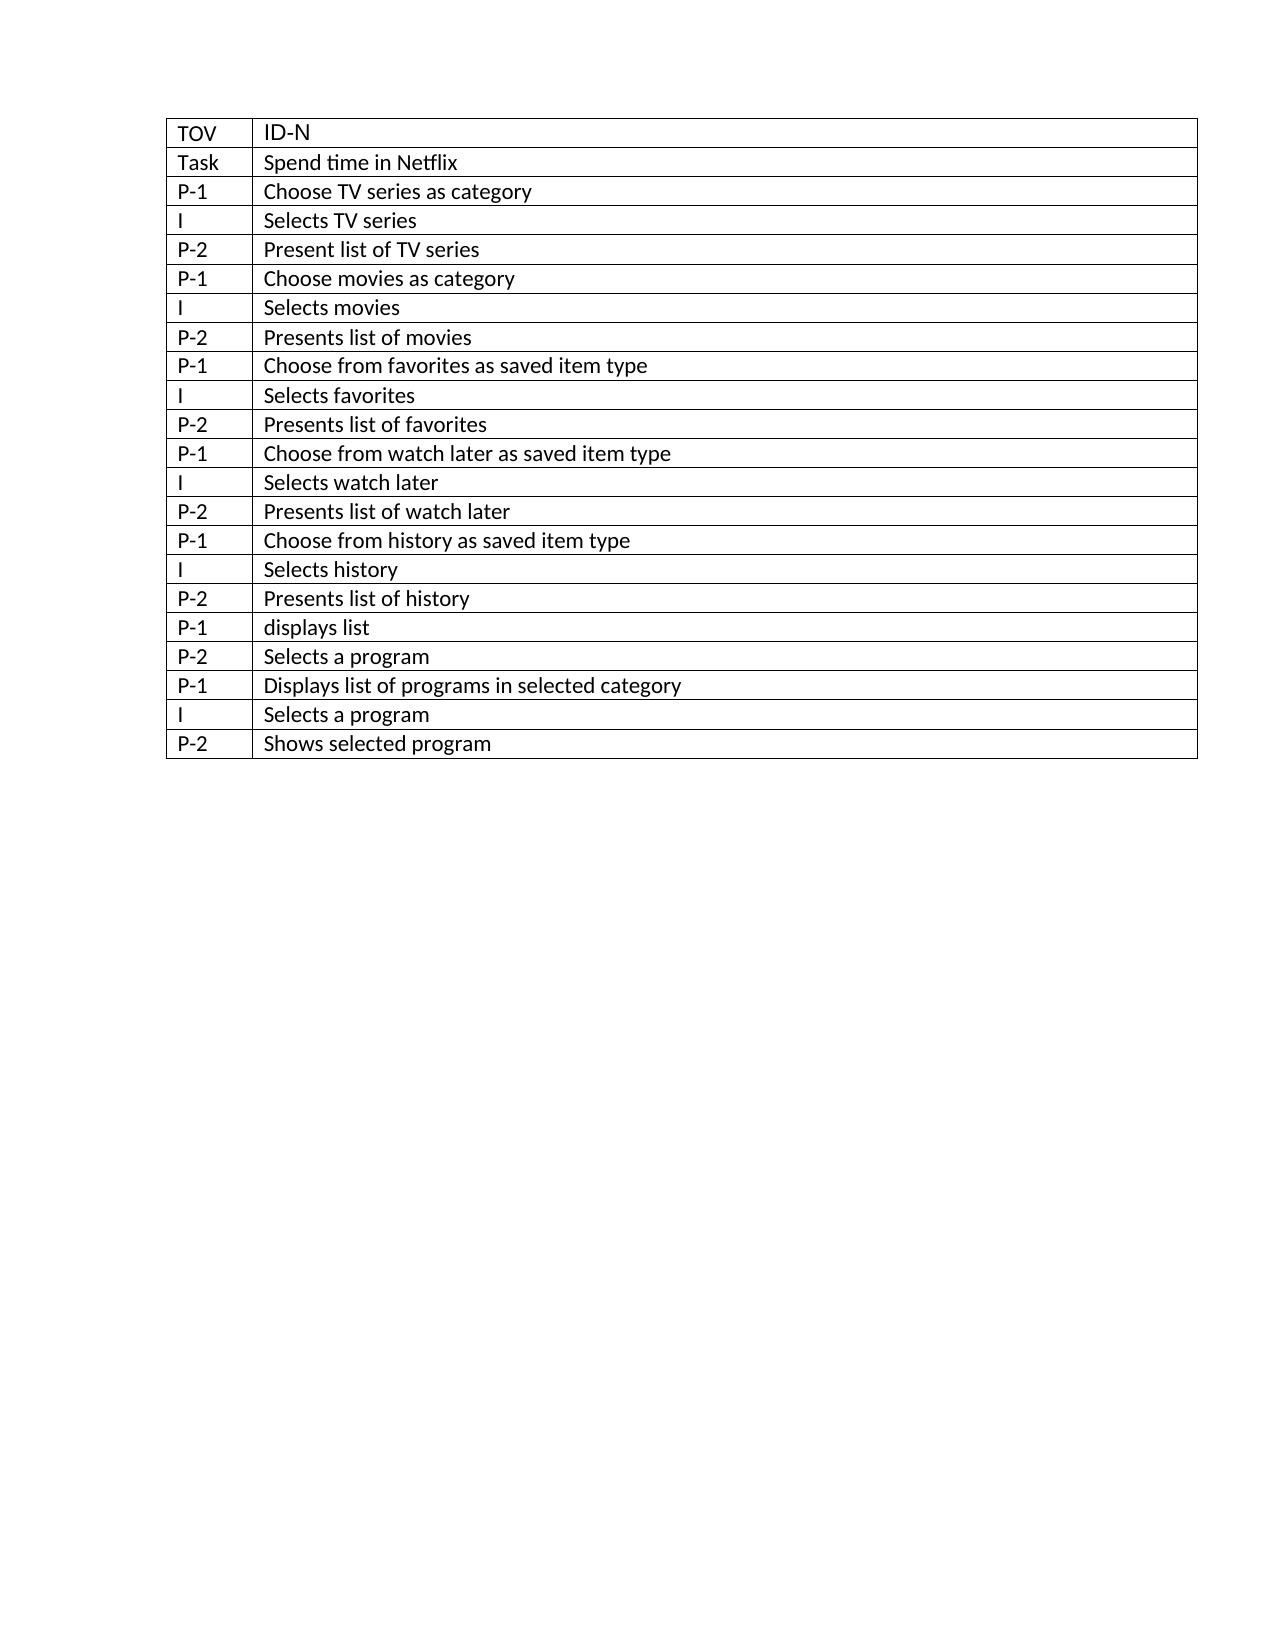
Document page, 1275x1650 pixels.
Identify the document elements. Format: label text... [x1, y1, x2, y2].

table_cell P-2 [167, 497, 252, 525]
table_cell Selects history [253, 555, 1197, 583]
table_cell Choose from history as saved item type [253, 526, 1197, 554]
table_cell P-2 [167, 642, 252, 670]
table_cell I [167, 294, 252, 322]
table_cell P-2 [167, 730, 252, 757]
table_cell P-1 [167, 177, 252, 205]
table_cell I [167, 468, 252, 496]
table_cell Displays list of programs in selected category [253, 671, 1197, 699]
table_cell P-1 [167, 352, 252, 380]
table_cell Selects a program [253, 642, 1197, 670]
table_cell Selects watch later [253, 468, 1197, 496]
table_header ID-N [253, 119, 1197, 147]
table_cell Presents list of history [253, 584, 1197, 612]
table_cell P-2 [167, 323, 252, 351]
table_cell Choose from watch later as saved item type [253, 439, 1197, 467]
table_cell Presents list of favorites [253, 410, 1197, 438]
table_cell I [167, 700, 252, 728]
table_cell I [167, 206, 252, 234]
table_cell Selects favorites [253, 381, 1197, 409]
table_cell Selects a program [253, 700, 1197, 728]
table_cell Present list of TV series [253, 235, 1197, 263]
table_cell I [167, 555, 252, 583]
table_cell Presents list of watch later [253, 497, 1197, 525]
table_cell Shows selected program [253, 730, 1197, 757]
table_cell P-1 [167, 671, 252, 699]
table_cell Choose movies as category [253, 265, 1197, 292]
table_cell Presents list of movies [253, 323, 1197, 351]
table_header TOV [167, 119, 252, 147]
table_cell P-1 [167, 265, 252, 292]
table_cell displays list [253, 613, 1197, 641]
table_cell P-1 [167, 439, 252, 467]
table_cell Choose from favorites as saved item type [253, 352, 1197, 380]
table_cell Choose TV series as category [253, 177, 1197, 205]
table_cell Selects movies [253, 294, 1197, 322]
table_cell Task [167, 148, 252, 176]
table_cell I [167, 381, 252, 409]
table_cell P-2 [167, 584, 252, 612]
table_cell P-2 [167, 235, 252, 263]
table_cell P-1 [167, 613, 252, 641]
table_cell Selects TV series [253, 206, 1197, 234]
table_cell P-1 [167, 526, 252, 554]
table_cell Spend time in Netflix [253, 148, 1197, 176]
table_cell P-2 [167, 410, 252, 438]
